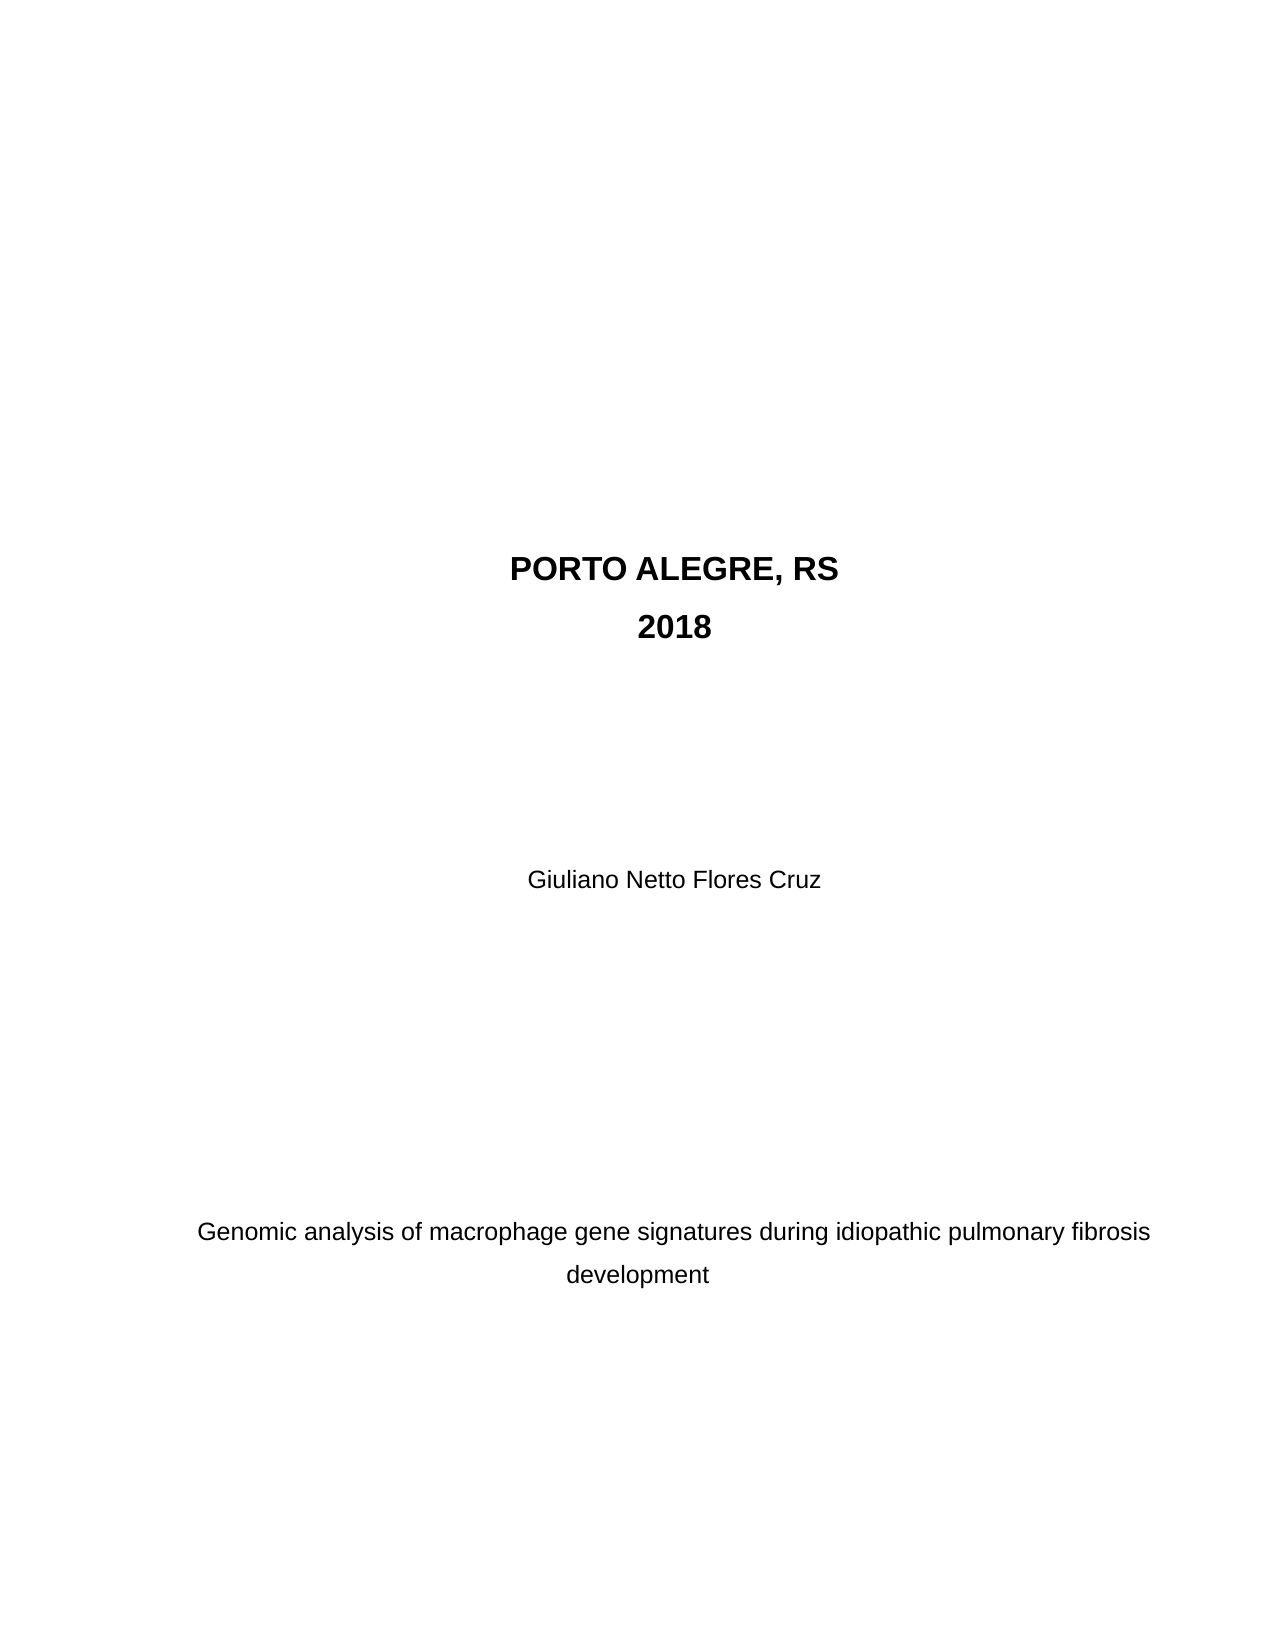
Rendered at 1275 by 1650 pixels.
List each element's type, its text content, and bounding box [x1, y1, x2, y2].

subtitle 2018 [118, 607, 1157, 645]
subtitle PORTO ALEGRE, RS [118, 549, 1157, 588]
text Genomic analysis of macrophage gene signatures during idiopathic pulmonary fibrosis development [118, 1217, 1157, 1289]
text Giuliano Netto Flores Cruz [118, 865, 1157, 893]
